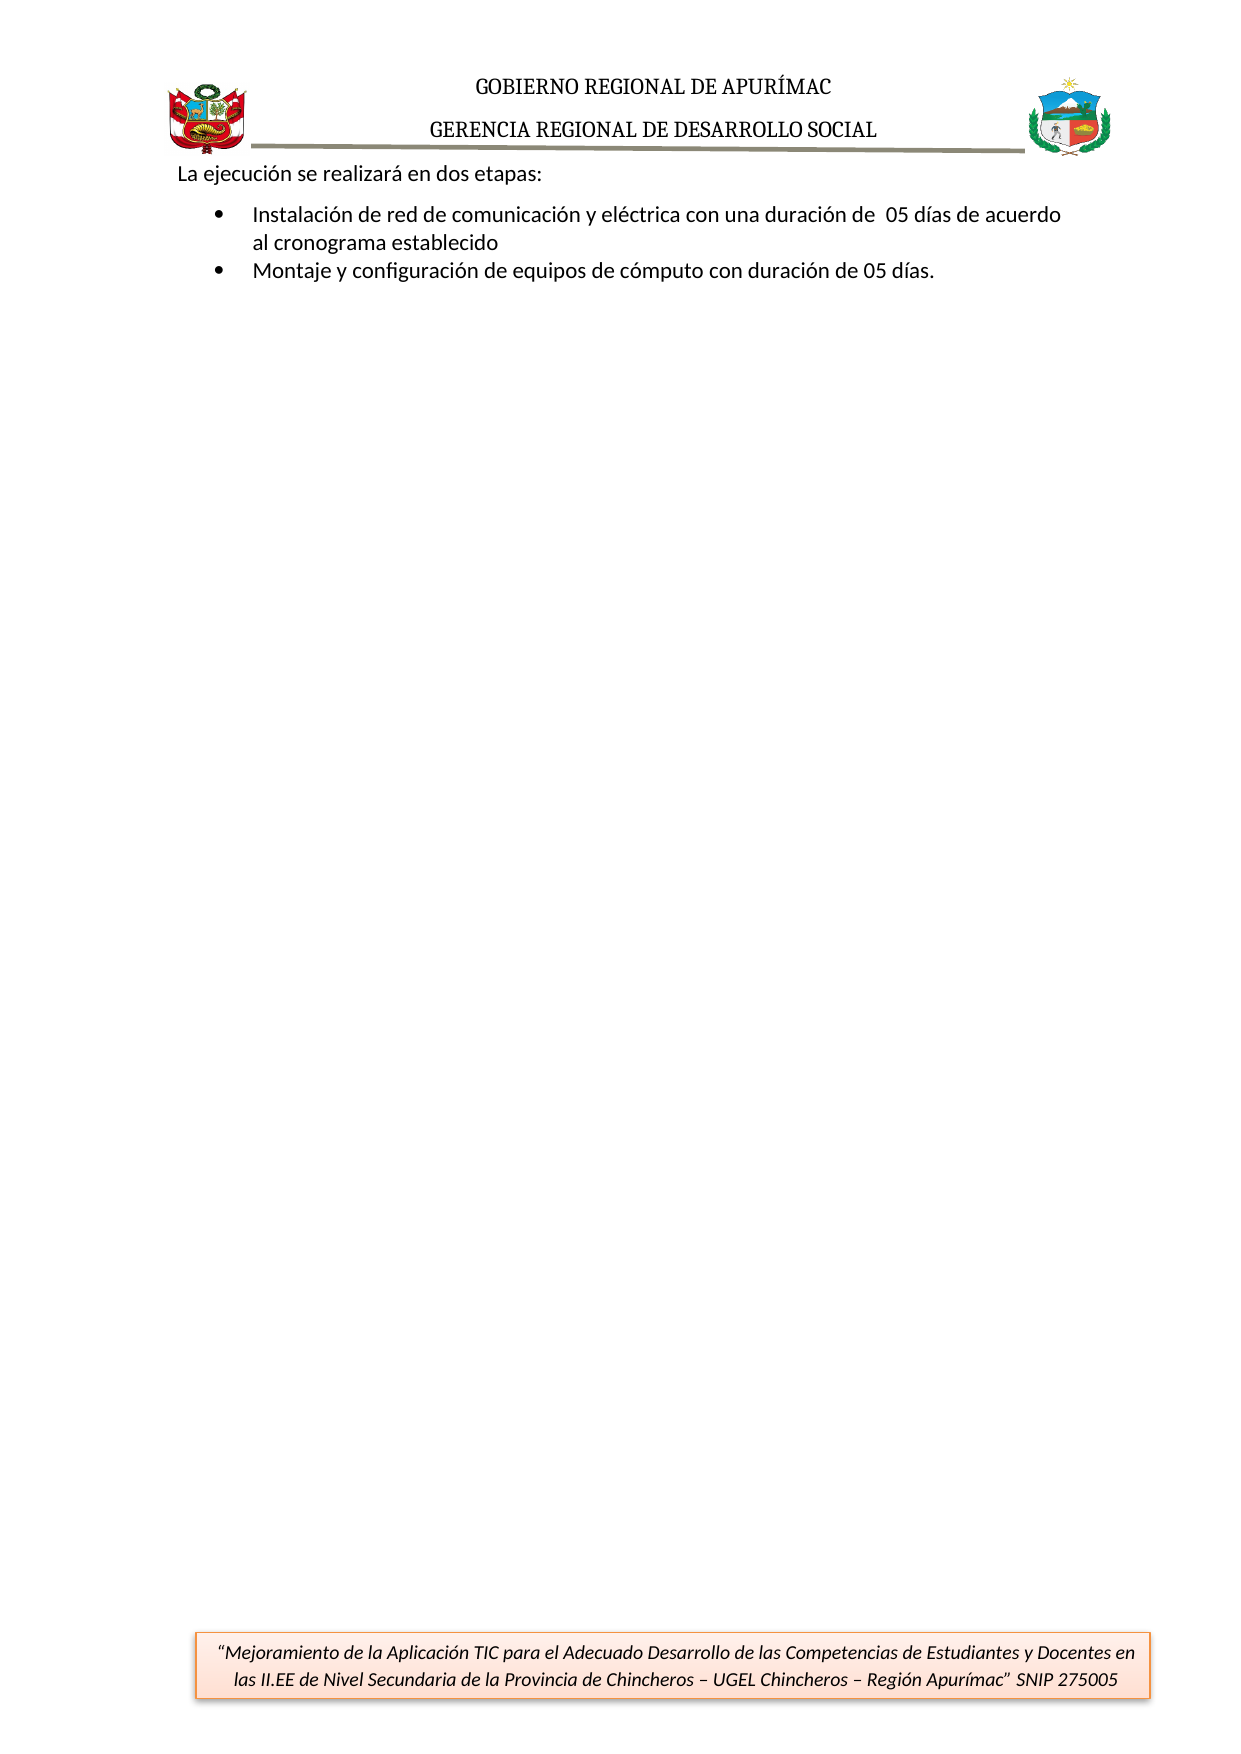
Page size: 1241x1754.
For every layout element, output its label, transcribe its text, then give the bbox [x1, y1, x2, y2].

picture [163, 82, 250, 156]
picture [1028, 76, 1111, 156]
text La ejecución se realizará en dos etapas: [177, 159, 1063, 187]
list Instalación de red de comunicación y eléctrica con una duración de 05 días de acuerdo al cronograma establecido [215, 200, 1063, 256]
list Montaje y configuración de equipos de cómputo con duración de 05 días. [215, 256, 1063, 284]
